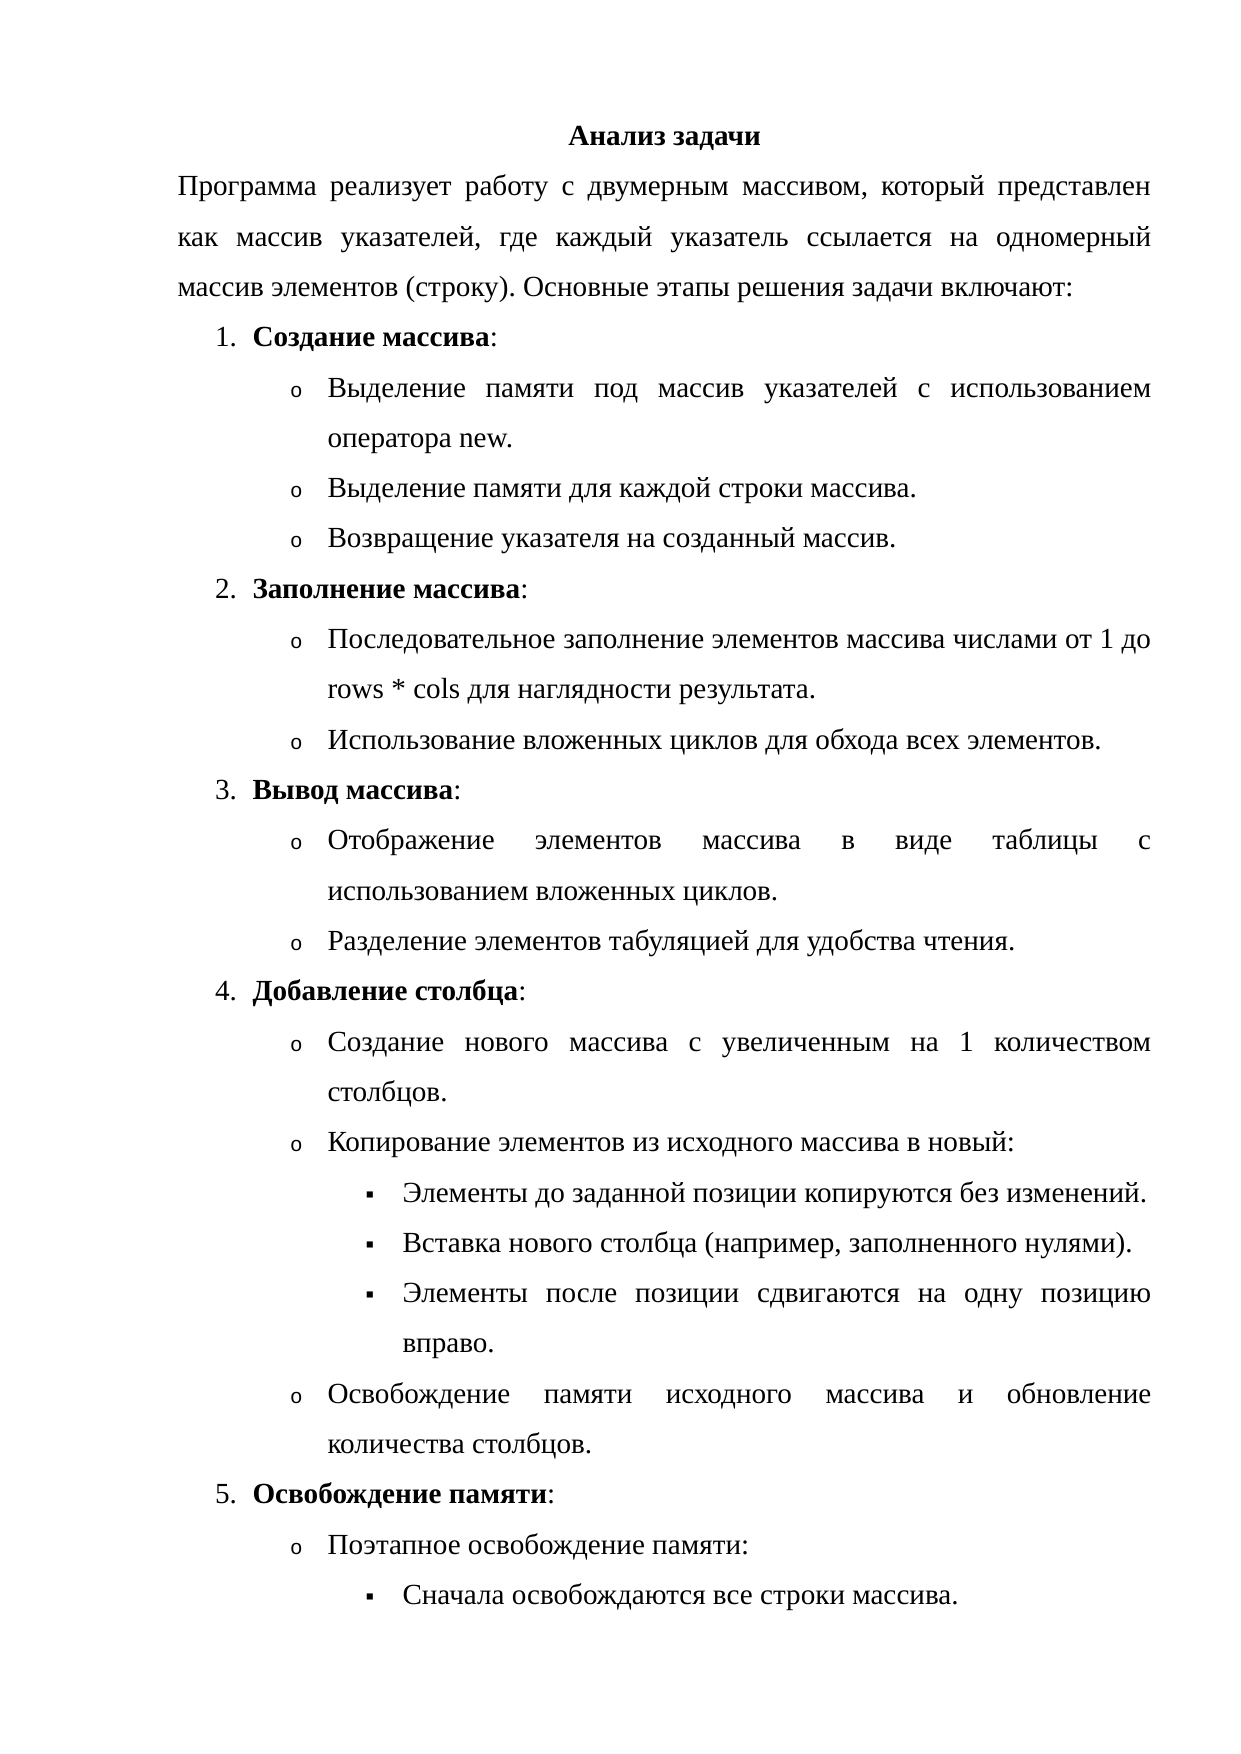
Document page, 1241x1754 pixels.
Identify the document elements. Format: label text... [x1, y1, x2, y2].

list Отображение элементов массива в виде таблицы с использованием вложенных циклов. [290, 822, 1152, 906]
list Разделение элементов табуляцией для удобства чтения. [290, 923, 1152, 957]
list Последовательное заполнение элементов массива числами от 1 до rows * cols для наглядности результата. [290, 621, 1152, 705]
list Добавление столбца: [215, 973, 1152, 1007]
subtitle Анализ задачи [177, 118, 1152, 152]
list Освобождение памяти: [215, 1477, 1152, 1510]
list Поэтапное освобождение памяти: [290, 1527, 1152, 1560]
list Использование вложенных циклов для обхода всех элементов. [290, 722, 1152, 755]
list Возвращение указателя на созданный массив. [290, 521, 1152, 554]
list Сначала освобождаются все строки массива. [365, 1577, 1152, 1611]
list Создание массива: [215, 319, 1152, 353]
list Элементы до заданной позиции копируются без изменений. [365, 1175, 1152, 1208]
list Освобождение памяти исходного массива и обновление количества столбцов. [290, 1376, 1152, 1460]
list Элементы после позиции сдвигаются на одну позицию вправо. [365, 1275, 1152, 1359]
list Копирование элементов из исходного массива в новый: [290, 1124, 1152, 1158]
list Вставка нового столбца (например, заполненного нулями). [365, 1225, 1152, 1258]
list Выделение памяти для каждой строки массива. [290, 470, 1152, 504]
list Заполнение массива: [215, 571, 1152, 604]
list Вывод массива: [215, 772, 1152, 806]
list Выделение памяти под массив указателей с использованием оператора new. [290, 370, 1152, 453]
text Программа реализует работу с двумерным массивом, который представлен как массив указателей, где каждый указатель ссылается на одномерный массив элементов (строку). Основные этапы решения задачи включают: [177, 168, 1152, 303]
list Создание нового массива с увеличенным на 1 количеством столбцов. [290, 1024, 1152, 1108]
